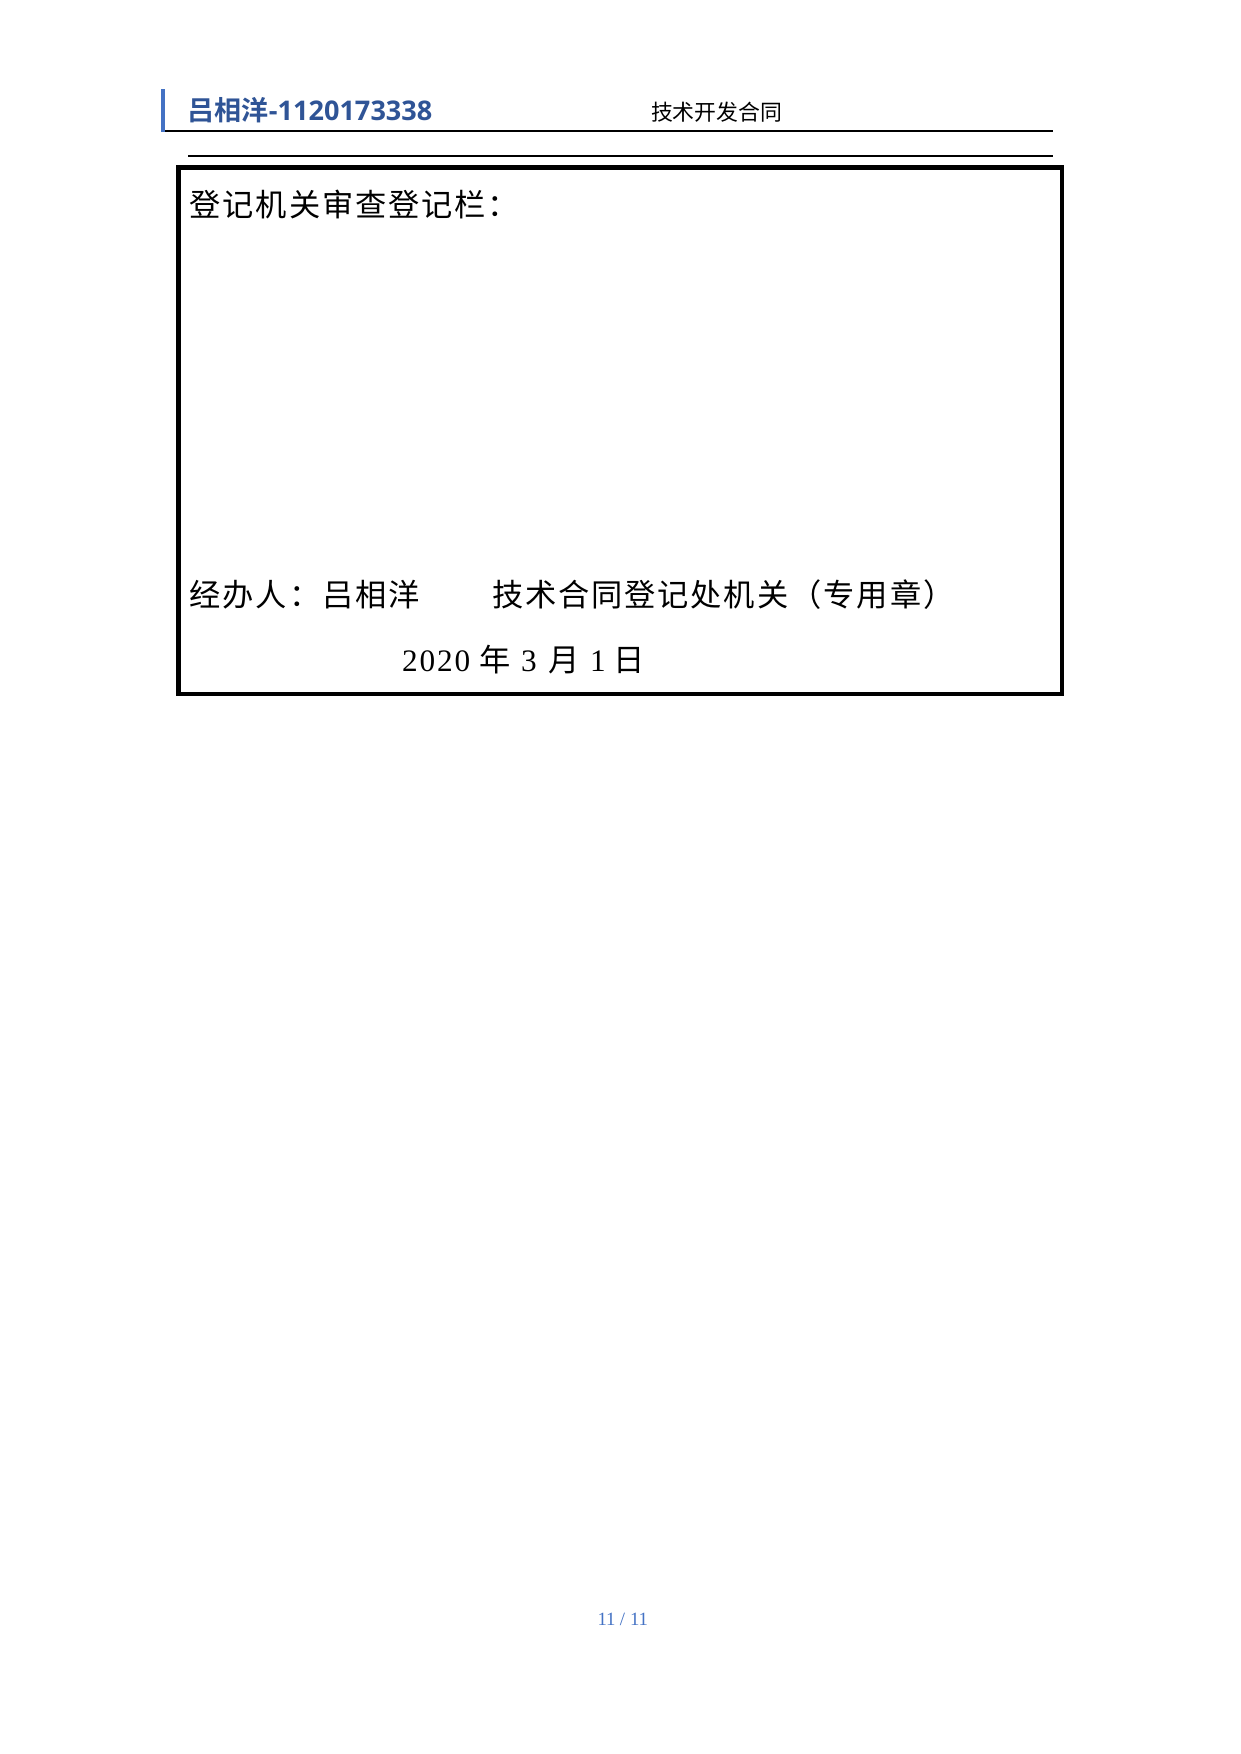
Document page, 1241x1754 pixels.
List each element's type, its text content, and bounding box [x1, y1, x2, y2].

table_header 登记机关审查登记栏： 经办人：吕相洋 技术合同登记处机关（专用章） 2020年 3 月 1日 [181, 170, 1060, 691]
